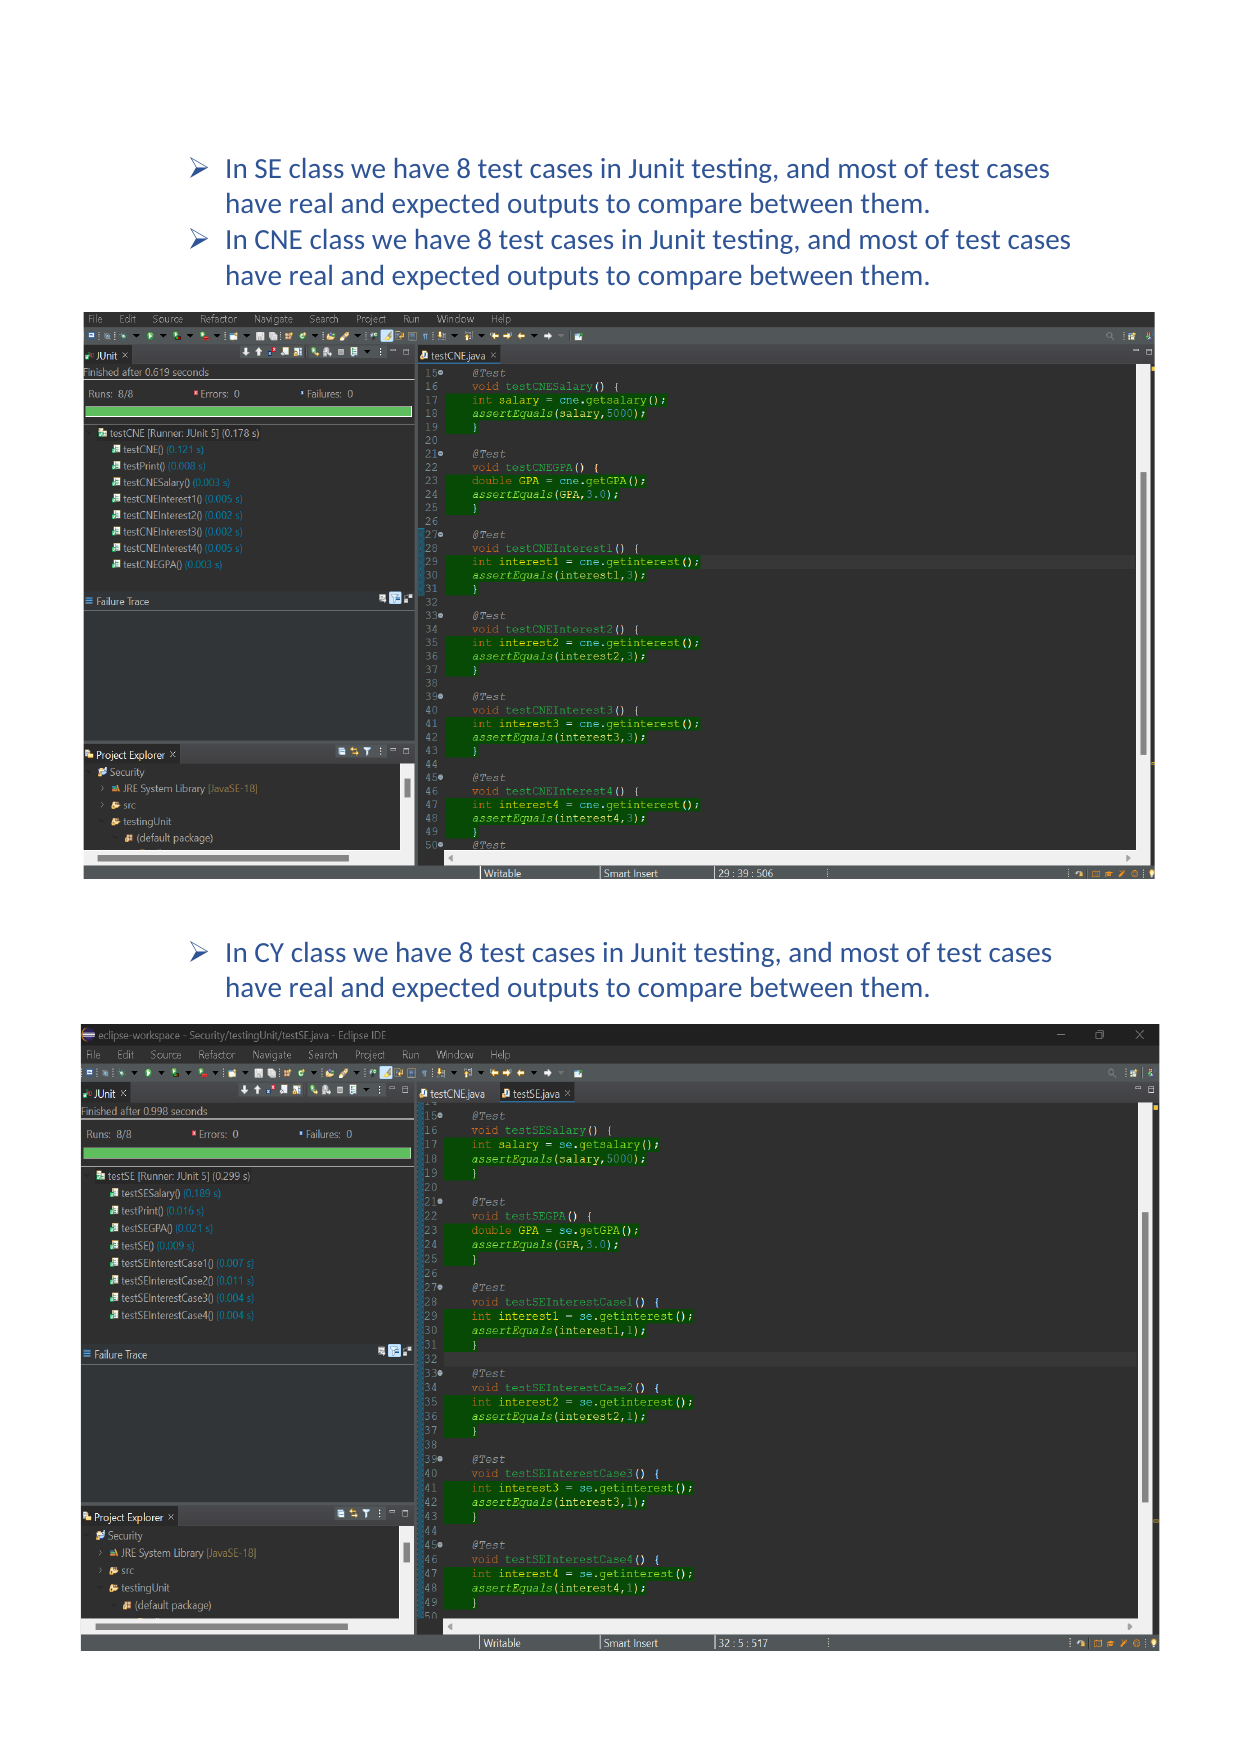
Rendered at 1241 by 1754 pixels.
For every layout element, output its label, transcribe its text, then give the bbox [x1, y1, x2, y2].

list In CNE class we have 8 test cases in Junit testing, and most of test cases have real and expected outputs to compare between them. [187, 221, 1090, 292]
list In CY class we have 8 test cases in Junit testing, and most of test cases have real and expected outputs to compare between them. [187, 934, 1090, 1005]
list In SE class we have 8 test cases in Junit testing, and most of test cases have real and expected outputs to compare between them. [187, 150, 1090, 221]
picture [82, 312, 1154, 878]
picture [80, 1024, 1160, 1651]
